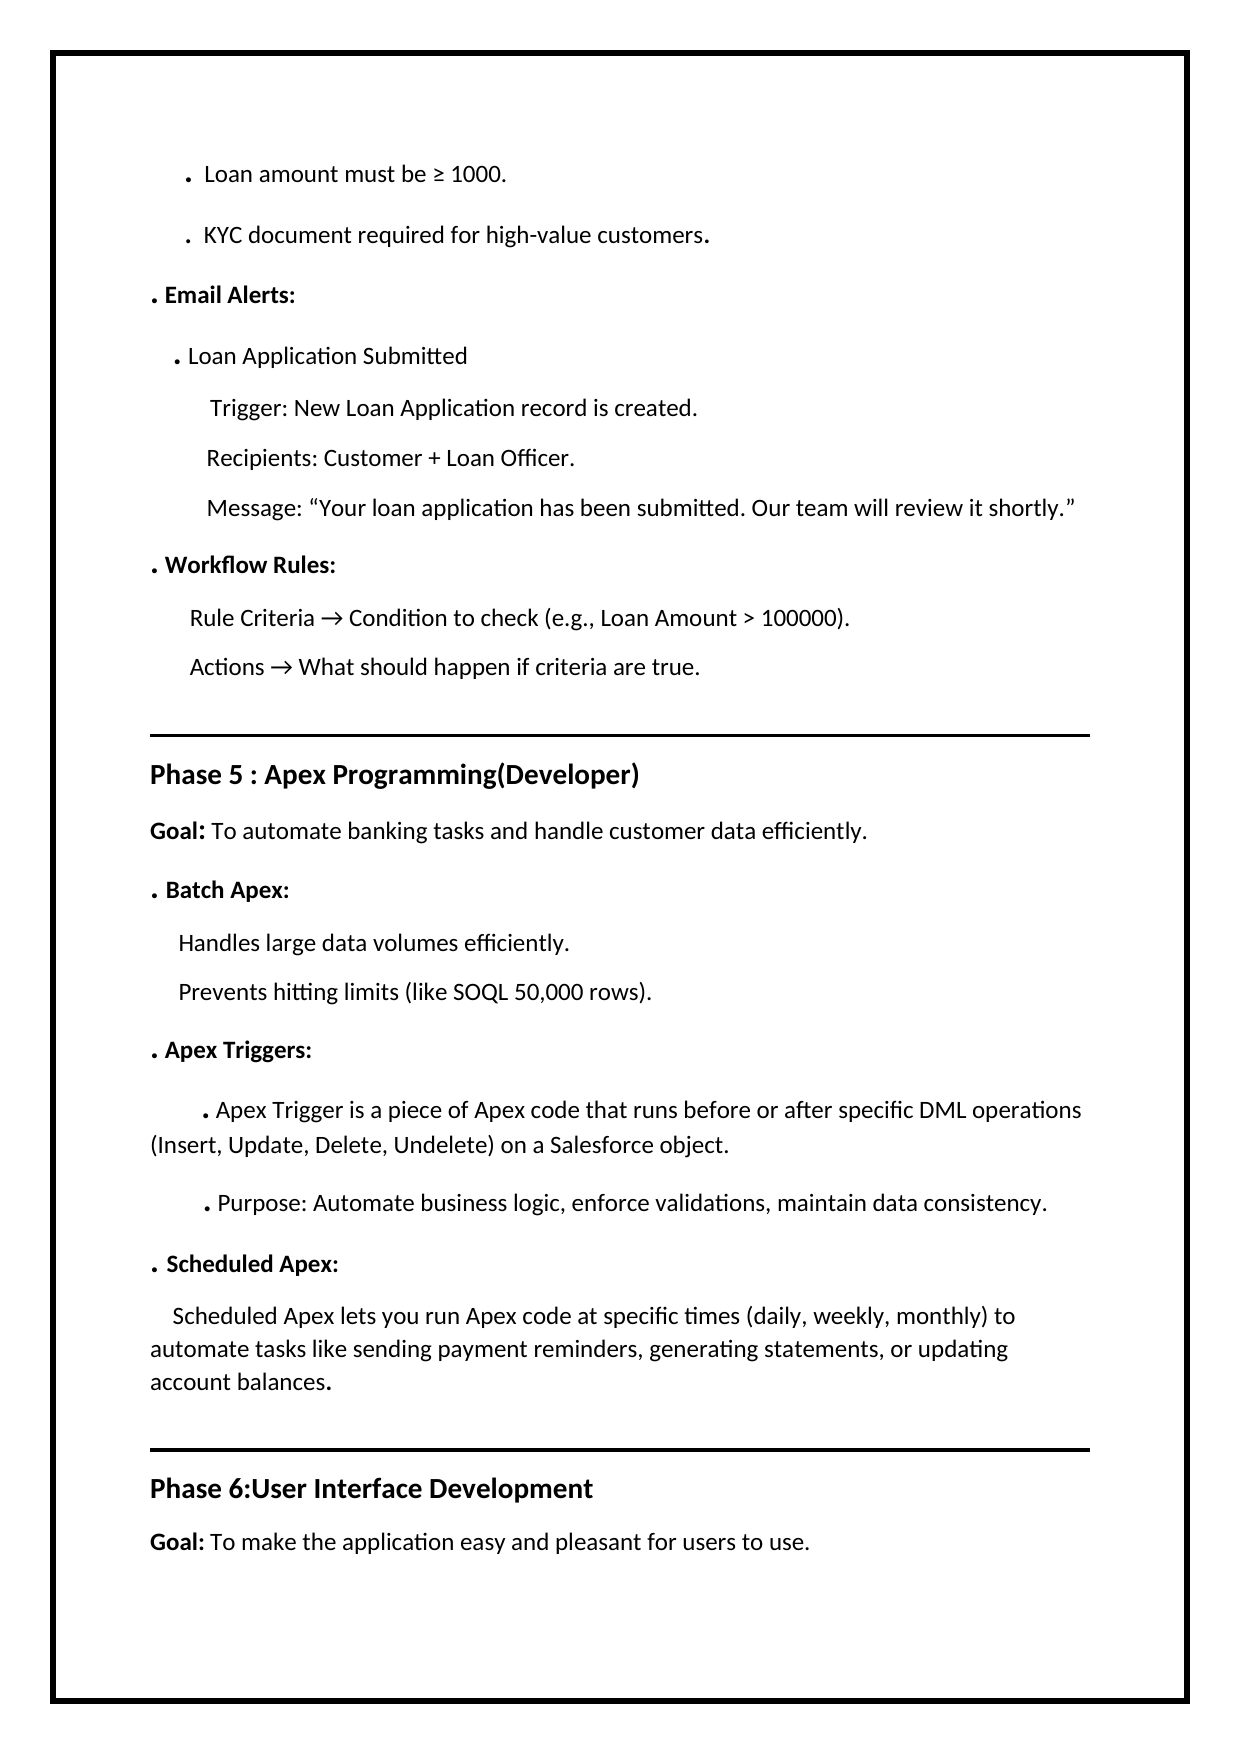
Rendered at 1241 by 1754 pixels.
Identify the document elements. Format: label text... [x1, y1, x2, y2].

text . Apex Trigger is a piece of Apex code that runs before or after specific DML operations (Insert, Update, Delete, Undelete) on a Salesforce object. [150, 1086, 1090, 1160]
text Prevents hitting limits (like SOQL 50,000 rows). [150, 976, 1090, 1007]
text Actions → What should happen if criteria are true. [150, 651, 1090, 682]
text . Loan amount must be ≥ 1000. [150, 150, 1090, 191]
text . Workflow Rules: [150, 541, 1090, 582]
text . Purpose: Automate business logic, enforce validations, maintain data consistency. [150, 1179, 1090, 1220]
text Goal: To make the application easy and pleasant for users to use. [150, 1526, 1090, 1556]
text Scheduled Apex lets you run Apex code at specific times (daily, weekly, monthly) to automate tasks like sending payment reminders, generating statements, or updating account balances. [150, 1300, 1090, 1397]
text . Scheduled Apex: [150, 1240, 1090, 1281]
text . Apex Triggers: [150, 1026, 1090, 1067]
text Handles large data volumes efficiently. [150, 927, 1090, 957]
text Phase 5 : Apex Programming(Developer) [150, 756, 1090, 791]
text . KYC document required for high-value customers. [150, 211, 1090, 251]
text . Email Alerts: [150, 271, 1090, 312]
text Goal: To automate banking tasks and handle customer data efficiently. [150, 811, 1090, 847]
text Rule Criteria → Condition to check (e.g., Loan Amount > 100000). [150, 602, 1090, 632]
text Trigger: New Loan Application record is created. [187, 392, 1090, 423]
text . Loan Application Submitted [150, 332, 1090, 373]
text Message: “Your loan application has been submitted. Our team will review it shortly.” [150, 492, 1090, 522]
text Phase 6:User Interface Development [150, 1471, 1090, 1506]
text . Batch Apex: [150, 866, 1090, 907]
text Recipients: Customer + Loan Officer. [150, 442, 1090, 473]
